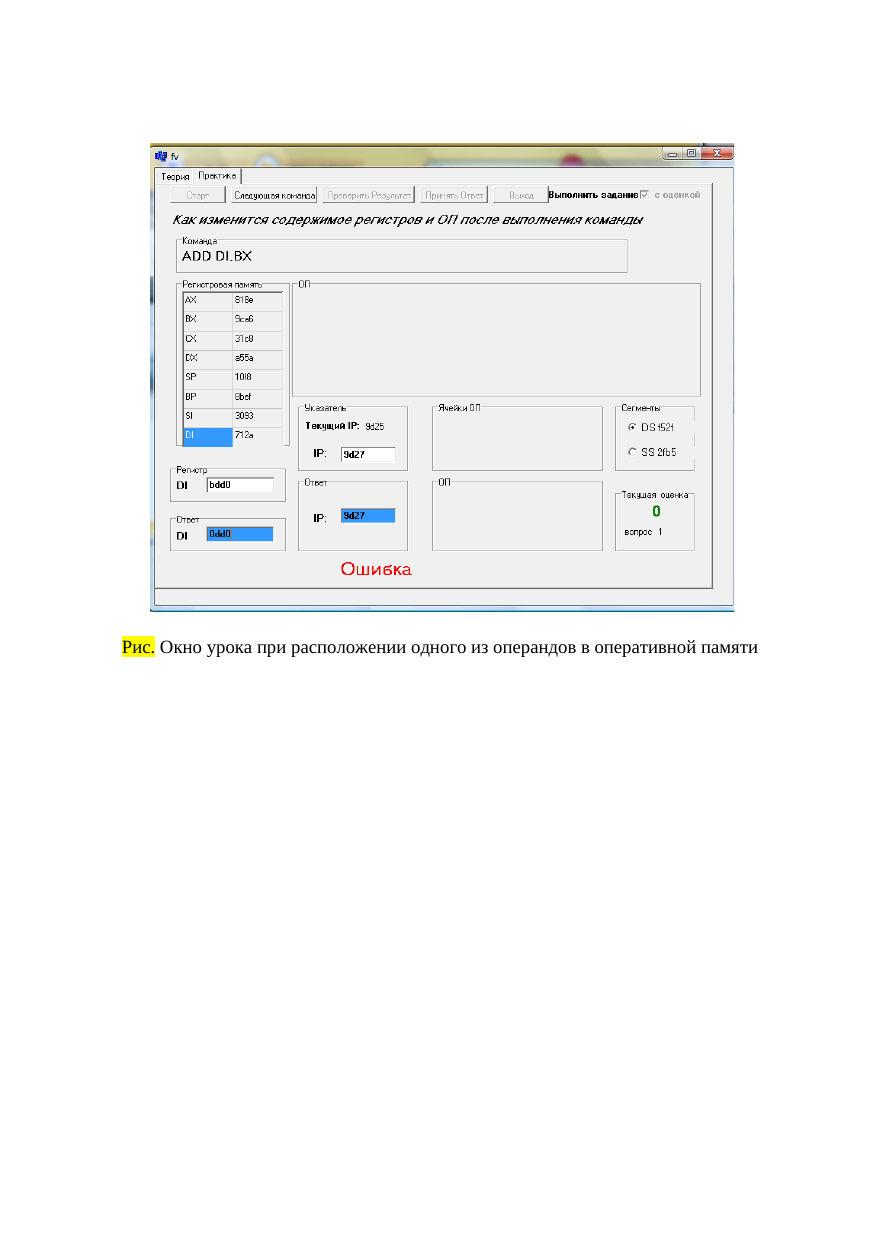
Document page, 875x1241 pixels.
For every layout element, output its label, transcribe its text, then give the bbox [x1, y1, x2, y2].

picture [150, 143, 735, 612]
